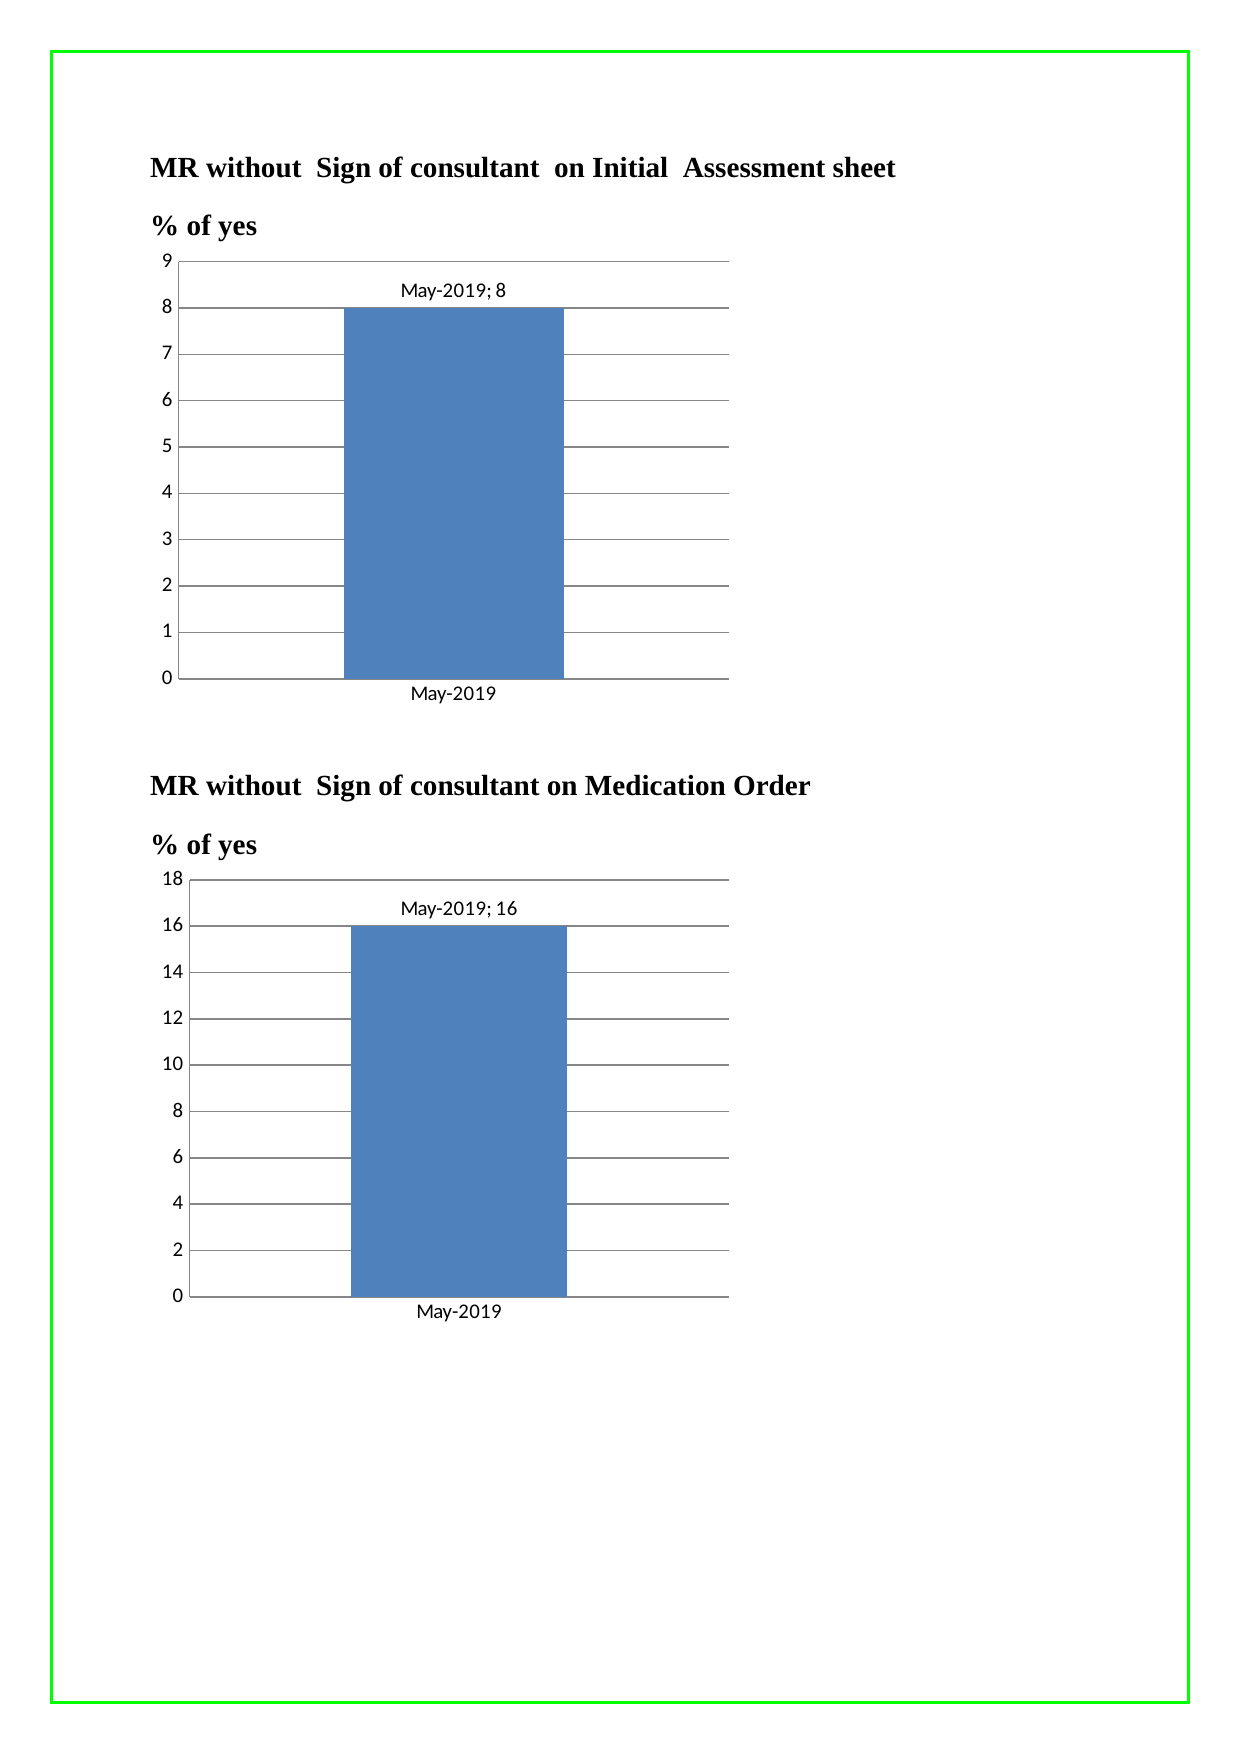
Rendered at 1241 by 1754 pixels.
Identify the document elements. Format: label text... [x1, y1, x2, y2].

subtitle % of yes [150, 827, 1090, 860]
subtitle MR without Sign of consultant on Initial Assessment sheet [150, 150, 1090, 183]
subtitle MR without Sign of consultant on Medication Order [150, 768, 1090, 802]
subtitle % of yes [150, 208, 1090, 242]
